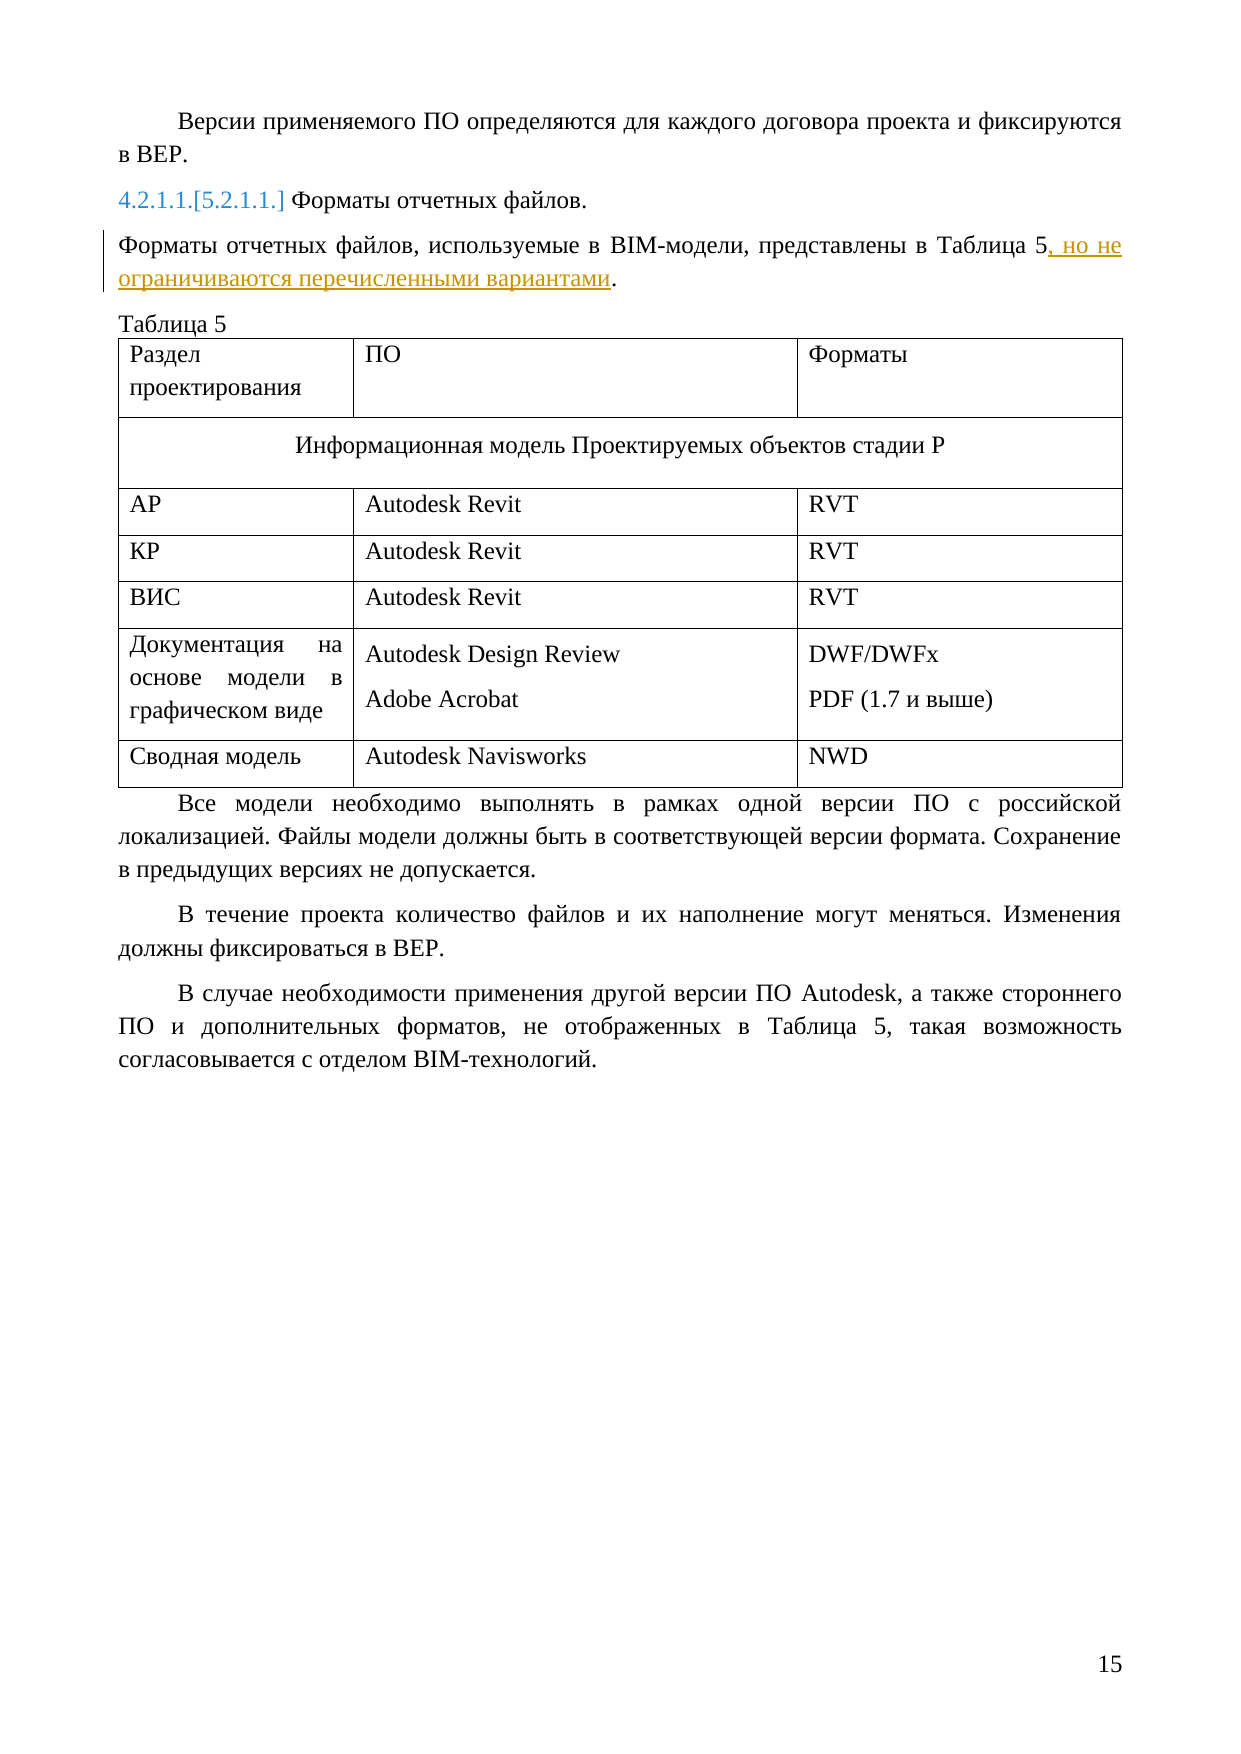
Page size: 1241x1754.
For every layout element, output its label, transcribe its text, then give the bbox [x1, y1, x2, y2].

table_cell RVT [798, 536, 1122, 581]
table_cell Autodesk Navisworks [354, 741, 797, 787]
text В течение проекта количество файлов и их наполнение могут меняться. Изменения должны фиксироваться в BEP. [118, 899, 1122, 961]
table_cell ВИС [119, 582, 353, 628]
table_cell Autodesk Revit [354, 489, 797, 535]
table_header Раздел проектирования [119, 339, 353, 417]
table_cell Autodesk Revit [354, 582, 797, 628]
table_cell АР [119, 489, 353, 535]
table_cell Документация на основе модели в графическом виде [119, 629, 353, 740]
table_header Форматы [798, 339, 1122, 417]
table_cell DWF/DWFx PDF (1.7 и выше) [798, 629, 1122, 740]
table_cell КР [119, 536, 353, 581]
list Форматы отчетных файлов. [118, 185, 1122, 214]
text Форматы отчетных файлов, используемые в BIM-модели, представлены в Таблица 5. [118, 230, 1122, 292]
table_cell Autodesk Revit [354, 536, 797, 581]
text В случае необходимости применения другой версии ПО Autodesk, а также стороннего ПО и дополнительных форматов, не отображенных в Таблица 5, такая возможность согласовывается с отделом BIM-технологий. [118, 978, 1122, 1073]
table_cell RVT [798, 582, 1122, 628]
table_cell RVT [798, 489, 1122, 535]
table_cell Сводная модель [119, 741, 353, 787]
text Версии применяемого ПО определяются для каждого договора проекта и фиксируются в BEP. [118, 106, 1122, 168]
text Все модели необходимо выполнять в рамках одной версии ПО с российской локализацией. Файлы модели должны быть в соответствующей версии формата. Сохранение в предыдущих версиях не допускается. [118, 788, 1122, 883]
text Таблица 5 [118, 309, 1122, 338]
table_cell Autodesk Design Review Adobe Acrobat [354, 629, 797, 740]
table_cell NWD [798, 741, 1122, 787]
table_header ПО [354, 339, 797, 417]
table_cell Информационная модель Проектируемых объектов стадии Р [119, 418, 1122, 488]
